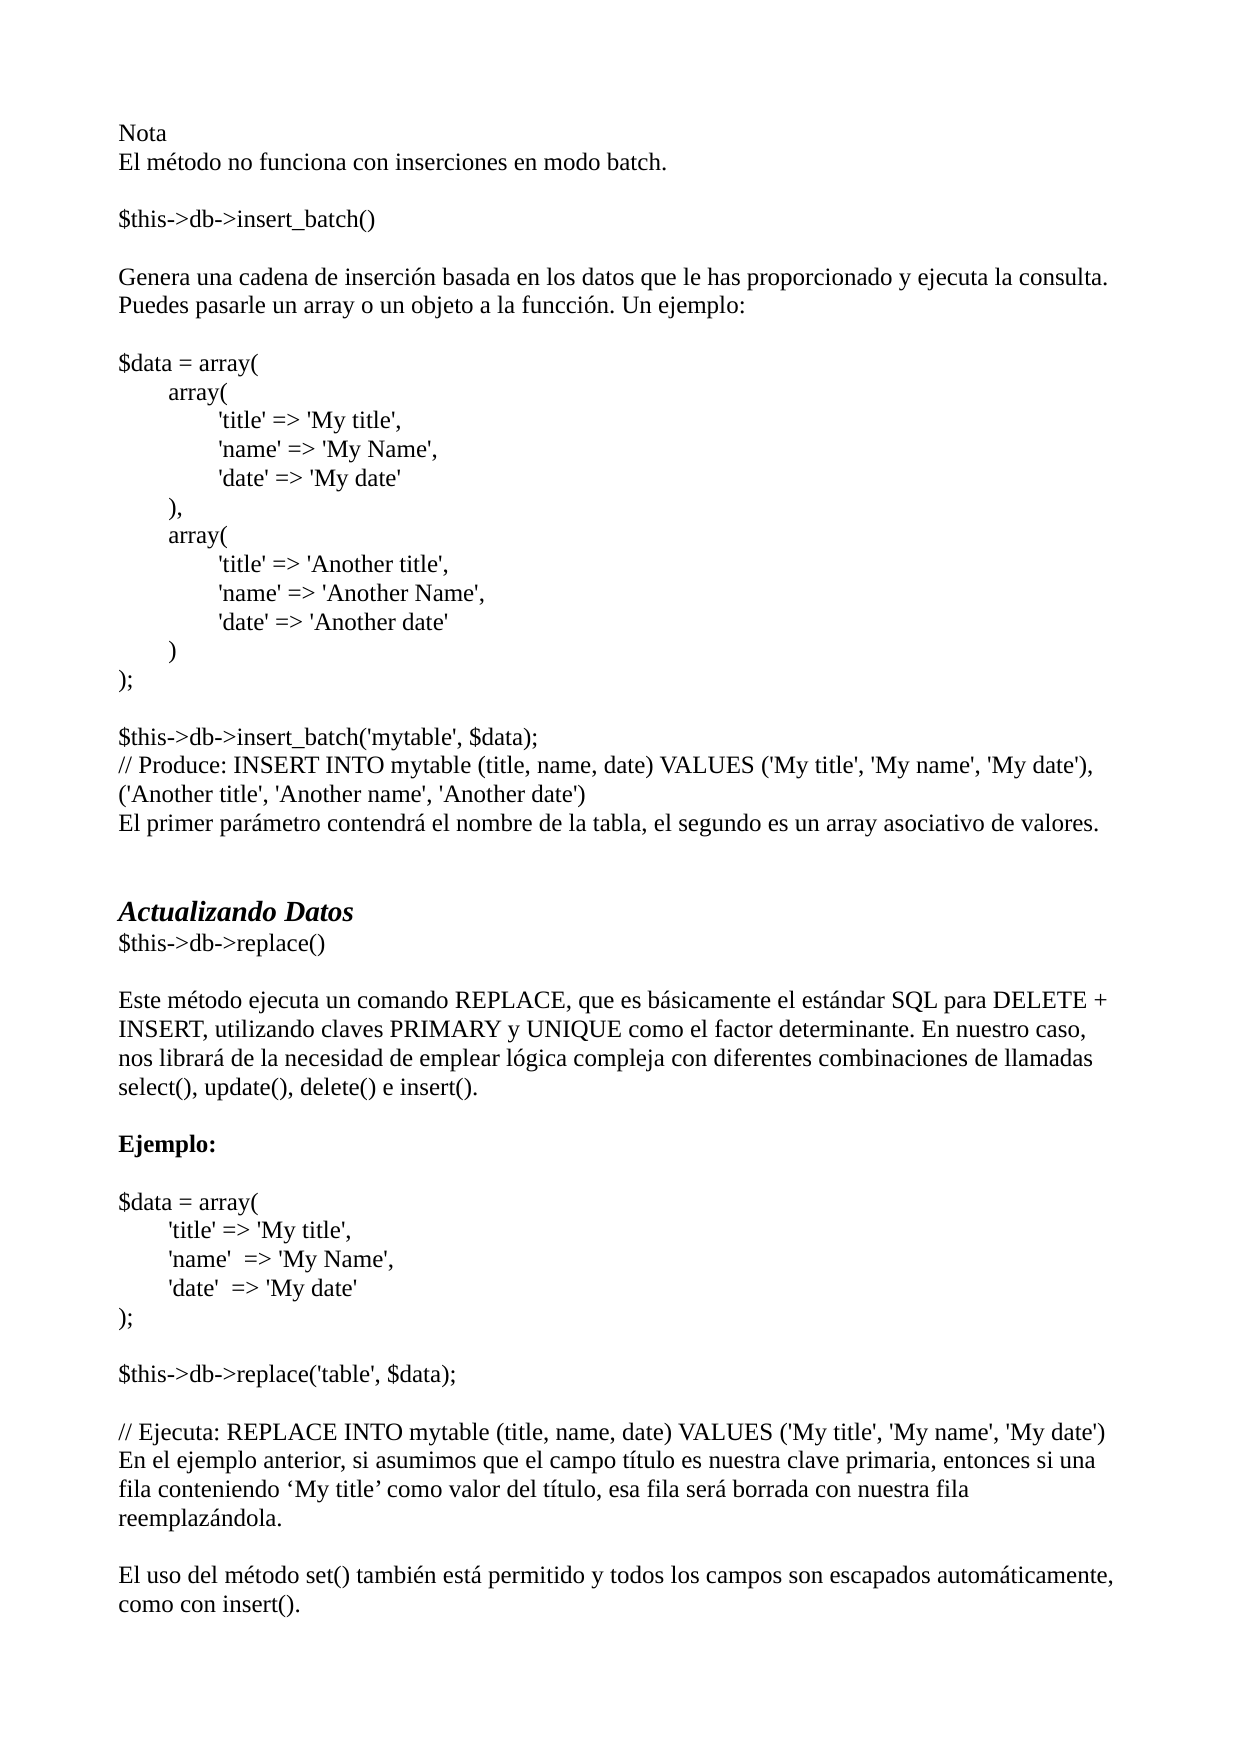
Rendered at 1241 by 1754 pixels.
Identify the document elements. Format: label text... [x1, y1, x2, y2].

text // Produce: INSERT INTO mytable (title, name, date) VALUES ('My title', 'My name', 'My date'), ('Another title', 'Another name', 'Another date') [118, 751, 1122, 808]
text ) [118, 636, 1122, 664]
text Este método ejecuta un comando REPLACE, que es básicamente el estándar SQL para DELETE + INSERT, utilizando claves PRIMARY y UNIQUE como el factor determinante. En nuestro caso, nos librará de la necesidad de emplear lógica compleja con diferentes combinaciones de llamadas select(), update(), delete() e insert(). [118, 985, 1122, 1100]
text ); [118, 1302, 1122, 1330]
text array( [118, 521, 1122, 549]
text $this->db->replace('table', $data); [118, 1359, 1122, 1388]
text El primer parámetro contendrá el nombre de la tabla, el segundo es un array asociativo de valores. [118, 808, 1122, 837]
text 'date' => 'My date' [118, 463, 1122, 492]
text El método no funciona con inserciones en modo batch. [118, 147, 1122, 176]
text $data = array( [118, 348, 1122, 377]
text 'title' => 'My title', [118, 1215, 1122, 1244]
text $this->db->insert_batch() [118, 204, 1122, 233]
text 'title' => 'My title', [118, 406, 1122, 434]
text 'name' => 'Another Name', [118, 578, 1122, 607]
text $this->db->replace() [118, 928, 1122, 957]
text 'name' => 'My Name', [118, 434, 1122, 463]
text Genera una cadena de inserción basada en los datos que le has proporcionado y ejecuta la consulta. Puedes pasarle un array o un objeto a la funcción. Un ejemplo: [118, 262, 1122, 319]
text array( [118, 377, 1122, 406]
text Nota [118, 118, 1122, 147]
text 'date' => 'My date' [118, 1273, 1122, 1302]
text En el ejemplo anterior, si asumimos que el campo título es nuestra clave primaria, entonces si una fila conteniendo ‘My title’ como valor del título, esa fila será borrada con nuestra fila reemplazándola. [118, 1445, 1122, 1532]
text $this->db->insert_batch('mytable', $data); [118, 722, 1122, 751]
text // Ejecuta: REPLACE INTO mytable (title, name, date) VALUES ('My title', 'My name', 'My date') [118, 1417, 1122, 1445]
text El uso del método set() también está permitido y todos los campos son escapados automáticamente, como con insert(). [118, 1560, 1122, 1618]
text ); [118, 664, 1122, 693]
text $data = array( [118, 1187, 1122, 1215]
text 'title' => 'Another title', [118, 549, 1122, 578]
text 'date' => 'Another date' [118, 607, 1122, 636]
text ), [118, 492, 1122, 521]
text Actualizando Datos [118, 894, 1122, 928]
text Ejemplo: [118, 1129, 1122, 1158]
text 'name' => 'My Name', [118, 1244, 1122, 1273]
